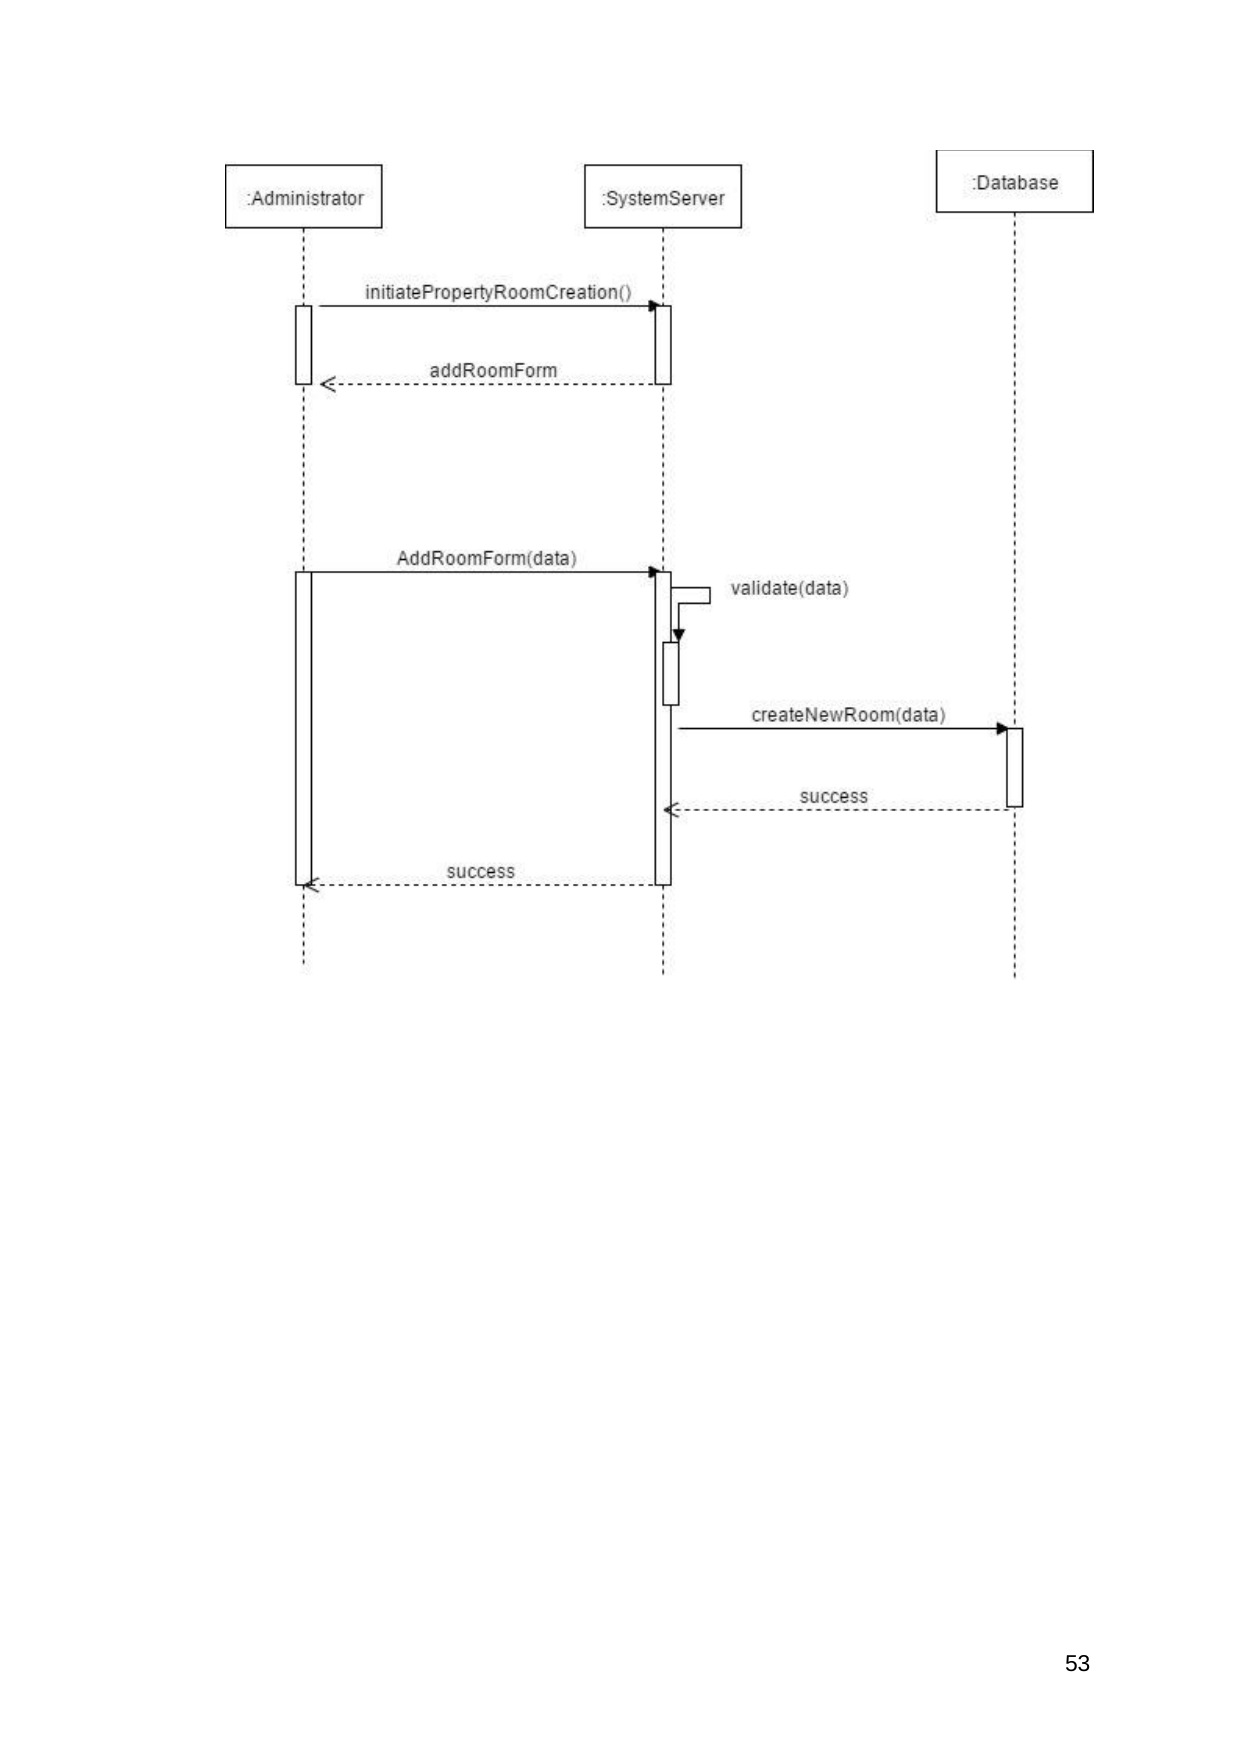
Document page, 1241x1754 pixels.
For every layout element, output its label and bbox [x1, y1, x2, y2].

picture [225, 150, 1094, 980]
